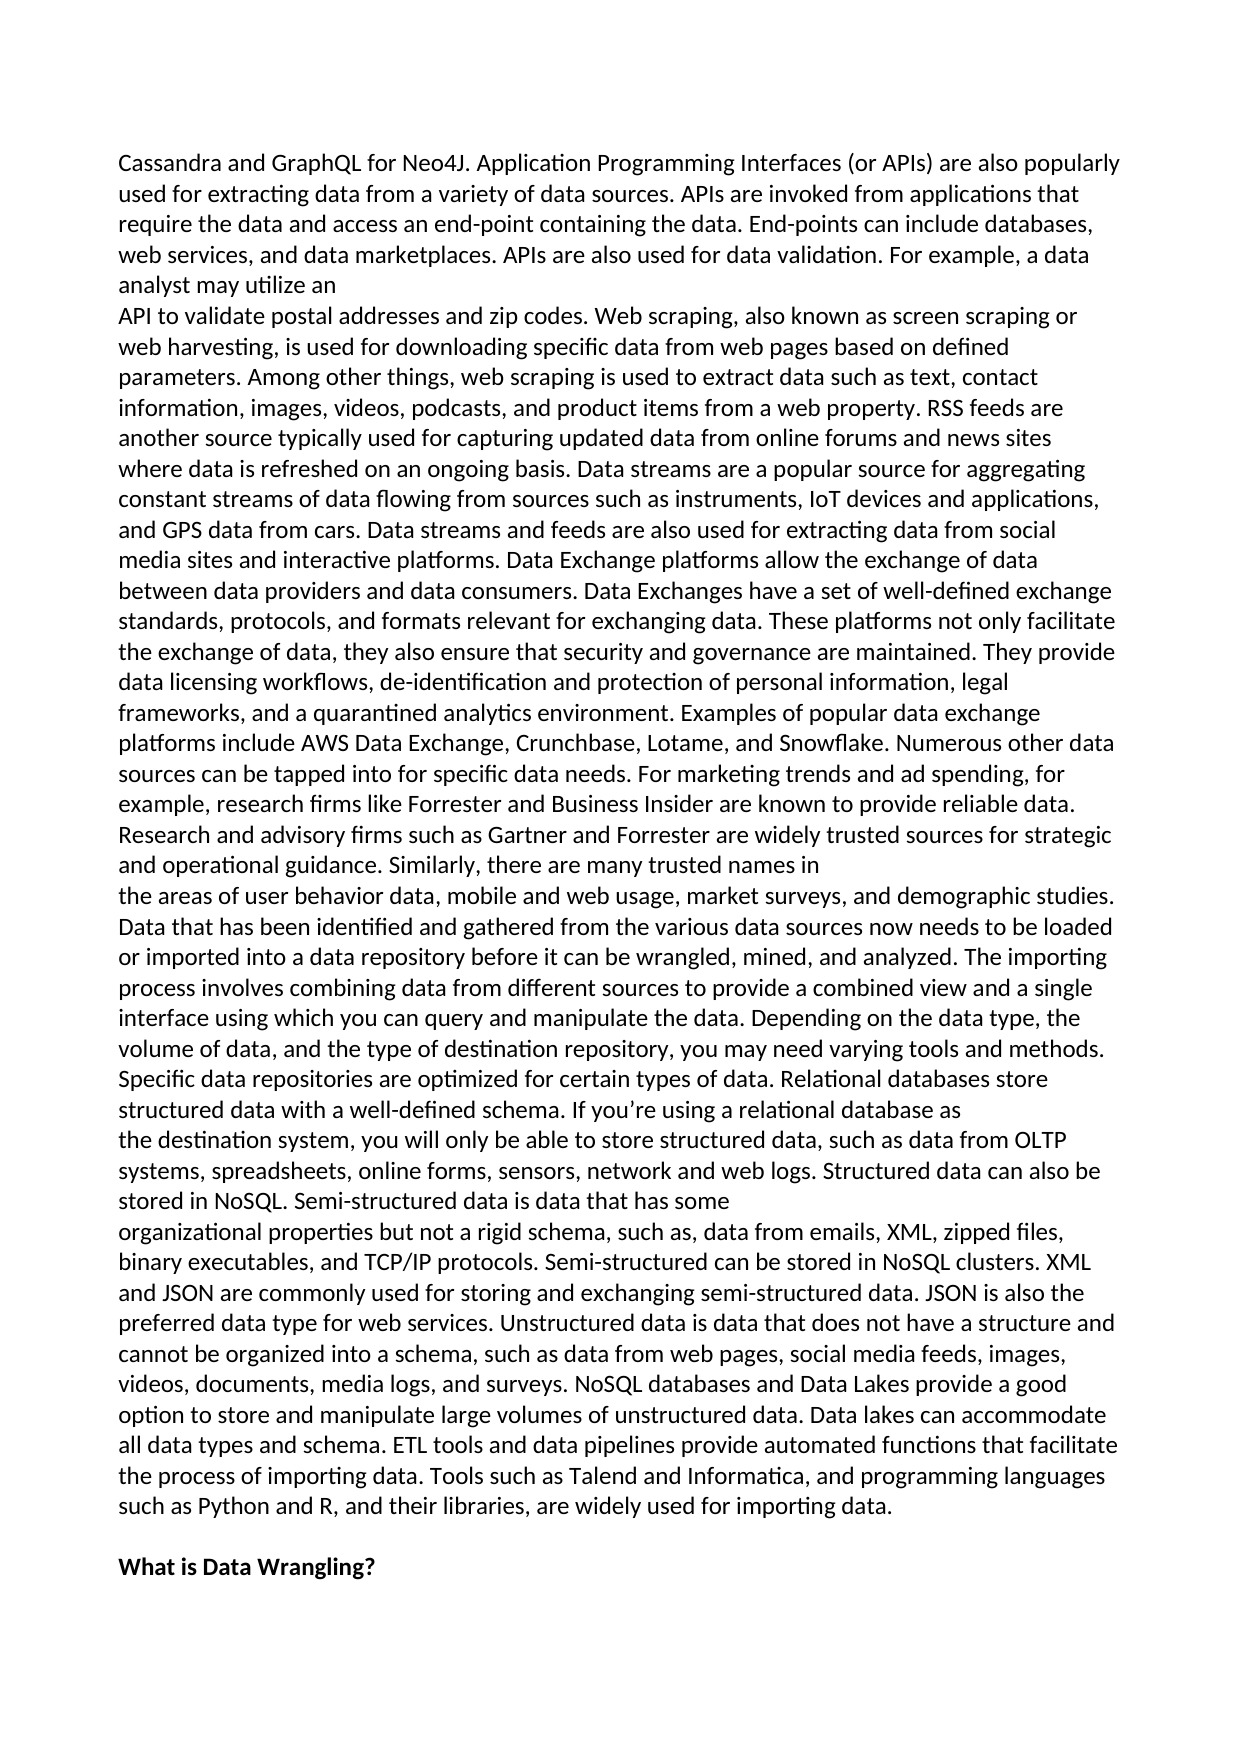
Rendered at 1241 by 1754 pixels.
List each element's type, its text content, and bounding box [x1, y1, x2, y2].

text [118, 148, 1122, 300]
text organizational properties but not a rigid schema, such as, data from emails, XML, zipped files, binary executables, and TCP/IP protocols. Semi-structured can be stored in NoSQL clusters. XML and JSON are commonly used for storing and exchanging semi-structured data. JSON is also the preferred data type for web services. Unstructured data is data that does not have a structure and cannot be organized into a schema, such as data from web pages, social media feeds, images, videos, documents, media logs, and surveys. NoSQL databases and Data Lakes provide a good option to store and manipulate large volumes of unstructured data. Data lakes can accommodate all data types and schema. ETL tools and data pipelines provide automated functions that facilitate the process of importing data. Tools such as Talend and Informatica, and programming languages such as Python and R, and their libraries, are widely used for importing data. [118, 1216, 1122, 1521]
text What is Data Wrangling? [118, 1552, 1122, 1582]
text API to validate postal addresses and zip codes. Web scraping, also known as screen scraping or web harvesting, is used for downloading specific data from web pages based on defined parameters. Among other things, web scraping is used to extract data such as text, contact information, images, videos, podcasts, and product items from a web property. RSS feeds are another source typically used for capturing updated data from online forums and news sites where data is refreshed on an ongoing basis. Data streams are a popular source for aggregating constant streams of data flowing from sources such as instruments, IoT devices and applications, and GPS data from cars. Data streams and feeds are also used for extracting data from social media sites and interactive platforms. Data Exchange platforms allow the exchange of data between data providers and data consumers. Data Exchanges have a set of well-defined exchange standards, protocols, and formats relevant for exchanging data. These platforms not only facilitate the exchange of data, they also ensure that security and governance are maintained. They provide data licensing workflows, de-identification and protection of personal information, legal frameworks, and a quarantined analytics environment. Examples of popular data exchange platforms include AWS Data Exchange, Crunchbase, Lotame, and Snowflake. Numerous other data sources can be tapped into for specific data needs. For marketing trends and ad spending, for [118, 300, 1122, 788]
text example, research firms like Forrester and Business Insider are known to provide reliable data. Research and advisory firms such as Gartner and Forrester are widely trusted sources for strategic and operational guidance. Similarly, there are many trusted names in [118, 788, 1122, 880]
text the areas of user behavior data, mobile and web usage, market surveys, and demographic studies. Data that has been identified and gathered from the various data sources now needs to be loaded or imported into a data repository before it can be wrangled, mined, and analyzed. The importing process involves combining data from different sources to provide a combined view and a single interface using which you can query and manipulate the data. Depending on the data type, the volume of data, and the type of destination repository, you may need varying tools and methods. Specific data repositories are optimized for certain types of data. Relational databases store structured data with a well-defined schema. If you’re using a relational database as [118, 880, 1122, 1124]
text the destination system, you will only be able to store structured data, such as data from OLTP systems, spreadsheets, online forms, sensors, network and web logs. Structured data can also be stored in NoSQL. Semi-structured data is data that has some [118, 1124, 1122, 1216]
